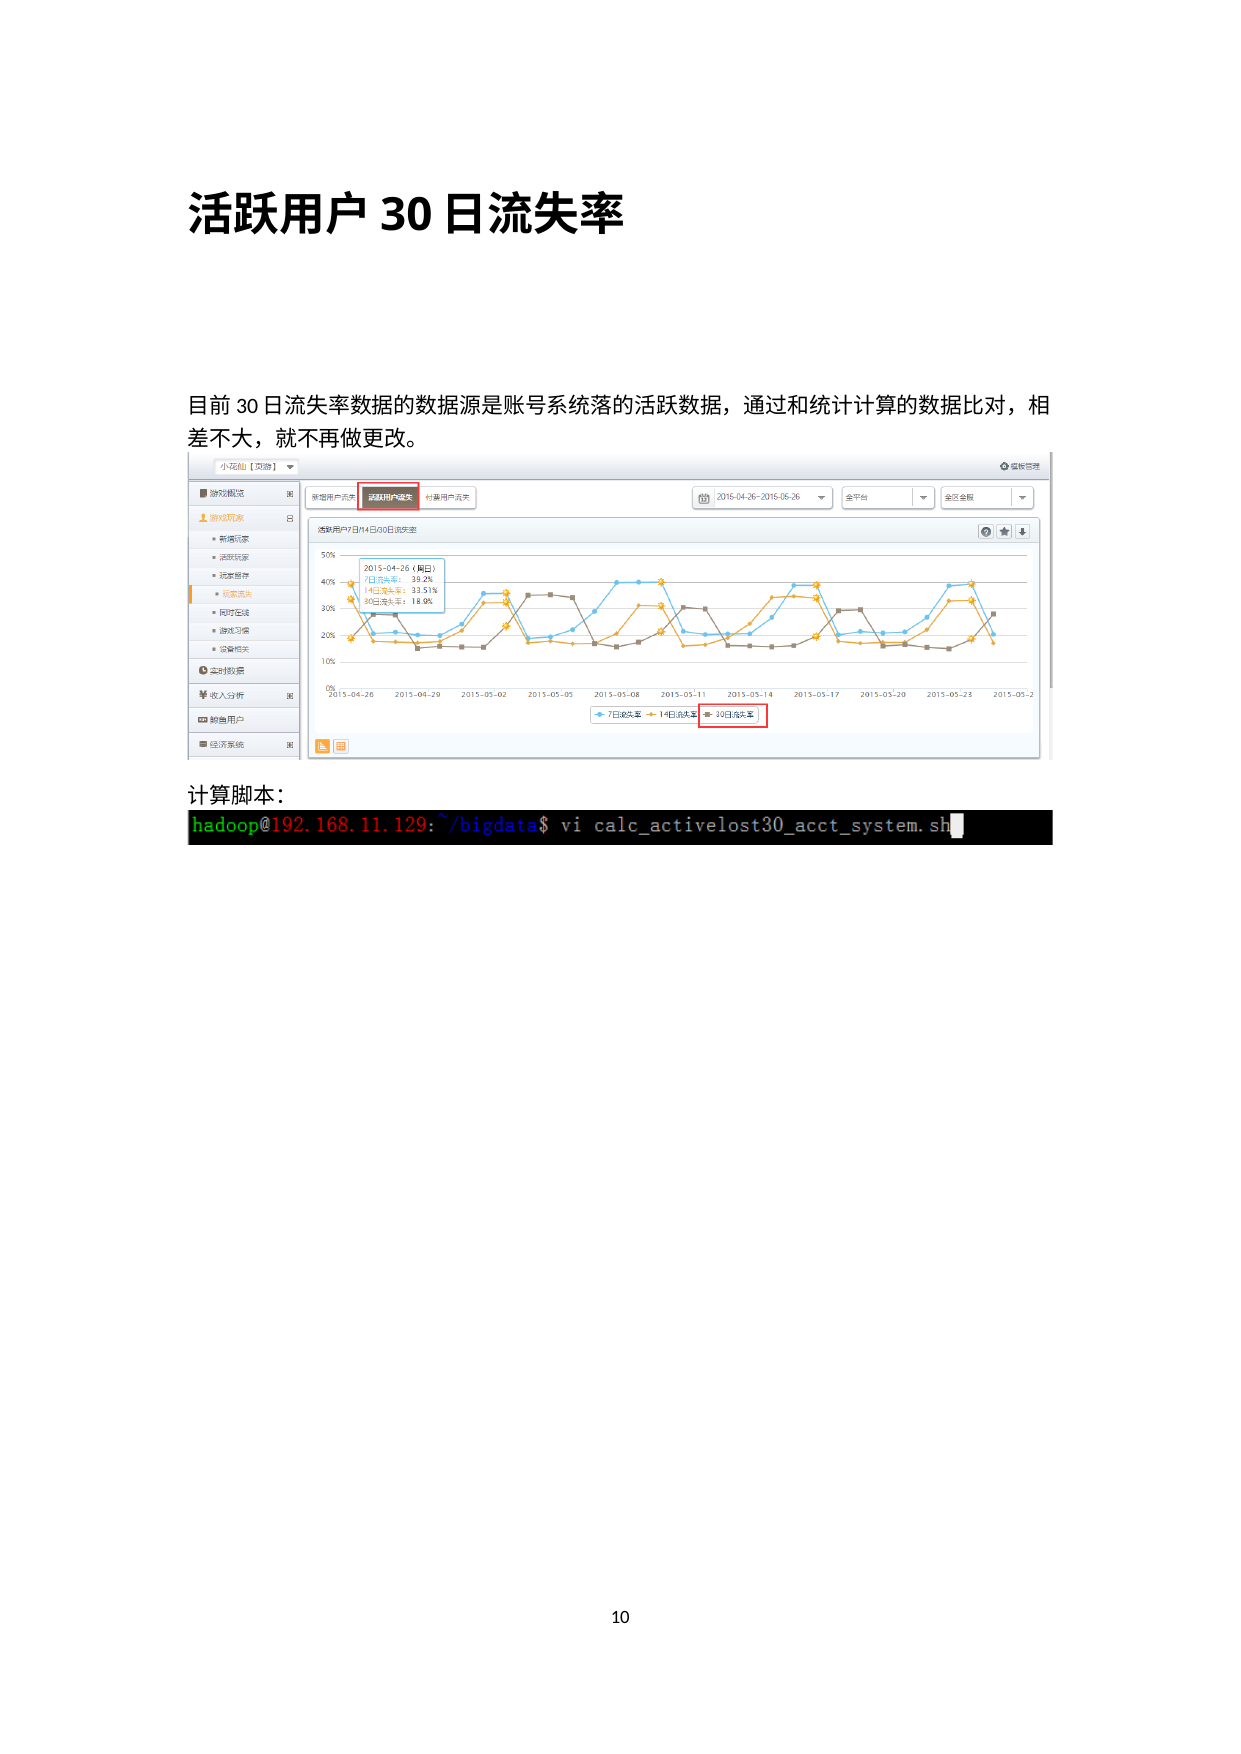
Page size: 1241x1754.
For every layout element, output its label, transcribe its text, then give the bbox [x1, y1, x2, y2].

text 目前30日流失率数据的数据源是账号系统落的活跃数据，通过和统计计算的数据比对，相差不大，就不再做更改。 [187, 388, 1053, 452]
subtitle 活跃用户30日流失率 [187, 162, 1053, 259]
picture [187, 452, 1053, 760]
text 计算脚本： [187, 778, 1053, 810]
picture [187, 810, 1053, 845]
